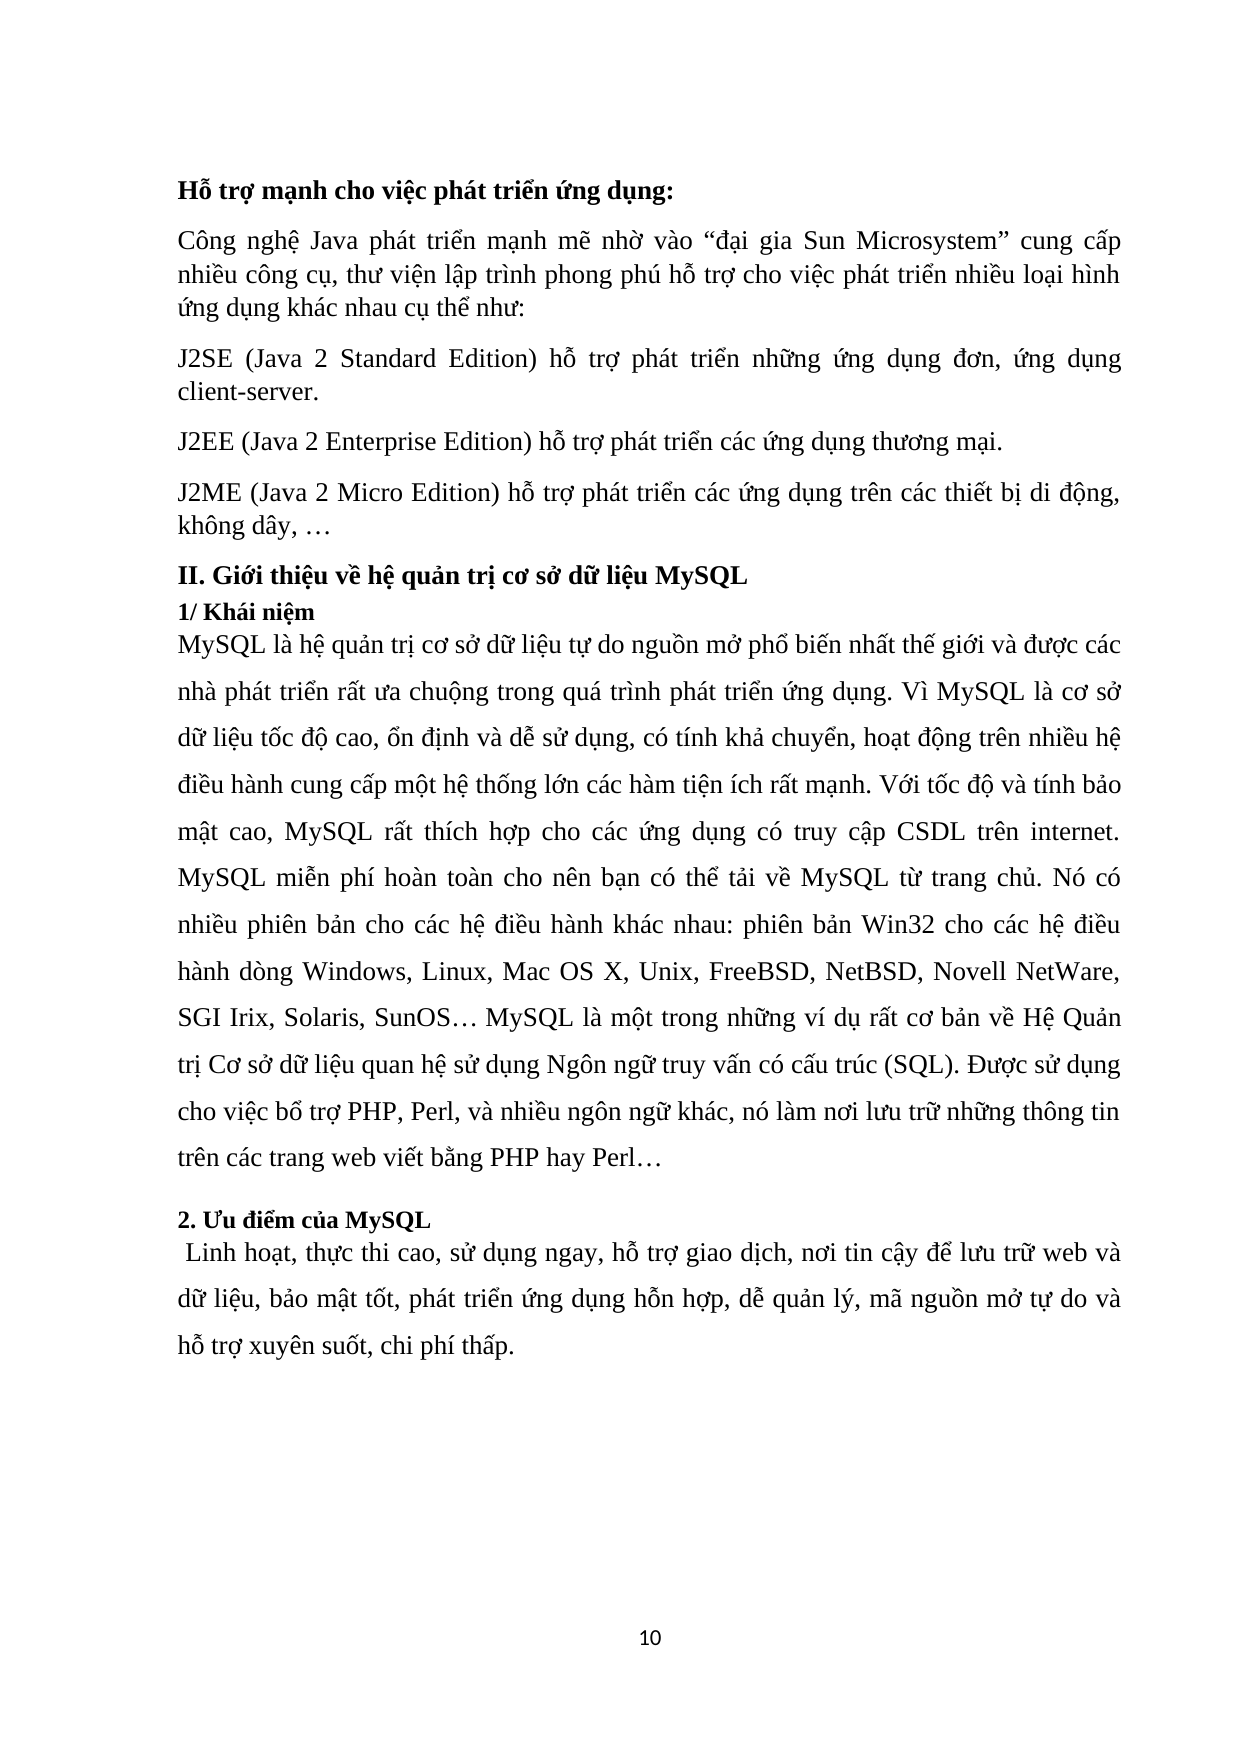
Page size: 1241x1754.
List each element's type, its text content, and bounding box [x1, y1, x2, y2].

text Linh hoạt, thực thi cao, sử dụng ngay, hỗ trợ giao dịch, nơi tin cậy để lưu trữ web và dữ liệu, bảo mật tốt, phát triển ứng dụng hỗn hợp, dễ quản lý, mã nguồn mở tự do và hỗ trợ xuyên suốt, chi phí thấp. [177, 1236, 1122, 1360]
text Hỗ trợ mạnh cho việc phát triển ứng dụng: [177, 174, 1122, 205]
subtitle 2. Ưu điểm của MySQL [177, 1205, 1122, 1234]
text J2ME (Java 2 Micro Edition) hỗ trợ phát triển các ứng dụng trên các thiết bị di động, không dây, … [177, 476, 1122, 540]
subtitle 1/ Khái niệm [177, 597, 1122, 626]
text Công nghệ Java phát triển mạnh mẽ nhờ vào “đại gia Sun Microsystem” cung cấp nhiều công cụ, thư viện lập trình phong phú hỗ trợ cho việc phát triển nhiều loại hình ứng dụng khác nhau cụ thể như: [177, 224, 1122, 323]
text J2SE (Java 2 Standard Edition) hỗ trợ phát triển những ứng dụng đơn, ứng dụng client-server. [177, 342, 1122, 406]
subtitle II. Giới thiệu về hệ quản trị cơ sở dữ liệu MySQL [177, 559, 1122, 591]
text MySQL là hệ quản trị cơ sở dữ liệu tự do nguồn mở phổ biến nhất thế giới và được các nhà phát triển rất ưa chuộng trong quá trình phát triển ứng dụng. Vì MySQL là cơ sở dữ liệu tốc độ cao, ổn định và dễ sử dụng, có tính khả chuyển, hoạt động trên nhiều hệ điều hành cung cấp một hệ thống lớn các hàm tiện ích rất mạnh. Với tốc độ và tính bảo mật cao, MySQL rất thích hợp cho các ứng dụng có truy cập CSDL trên internet. MySQL miễn phí hoàn toàn cho nên bạn có thể tải về MySQL từ trang chủ. Nó có nhiều phiên bản cho các hệ điều hành khác nhau: phiên bản Win32 cho các hệ điều hành dòng Windows, Linux, Mac OS X, Unix, FreeBSD, NetBSD, Novell NetWare, SGI Irix, Solaris, SunOS… MySQL là một trong những ví dụ rất cơ bản về Hệ Quản trị Cơ sở dữ liệu quan hệ sử dụng Ngôn ngữ truy vấn có cấu trúc (SQL). Được sử dụng cho việc bổ trợ PHP, Perl, và nhiều ngôn ngữ khác, nó làm nơi lưu trữ những thông tin trên các trang web viết bằng PHP hay Perl… [177, 628, 1122, 1173]
text J2EE (Java 2 Enterprise Edition) hỗ trợ phát triển các ứng dụng thương mại. [177, 426, 1122, 457]
